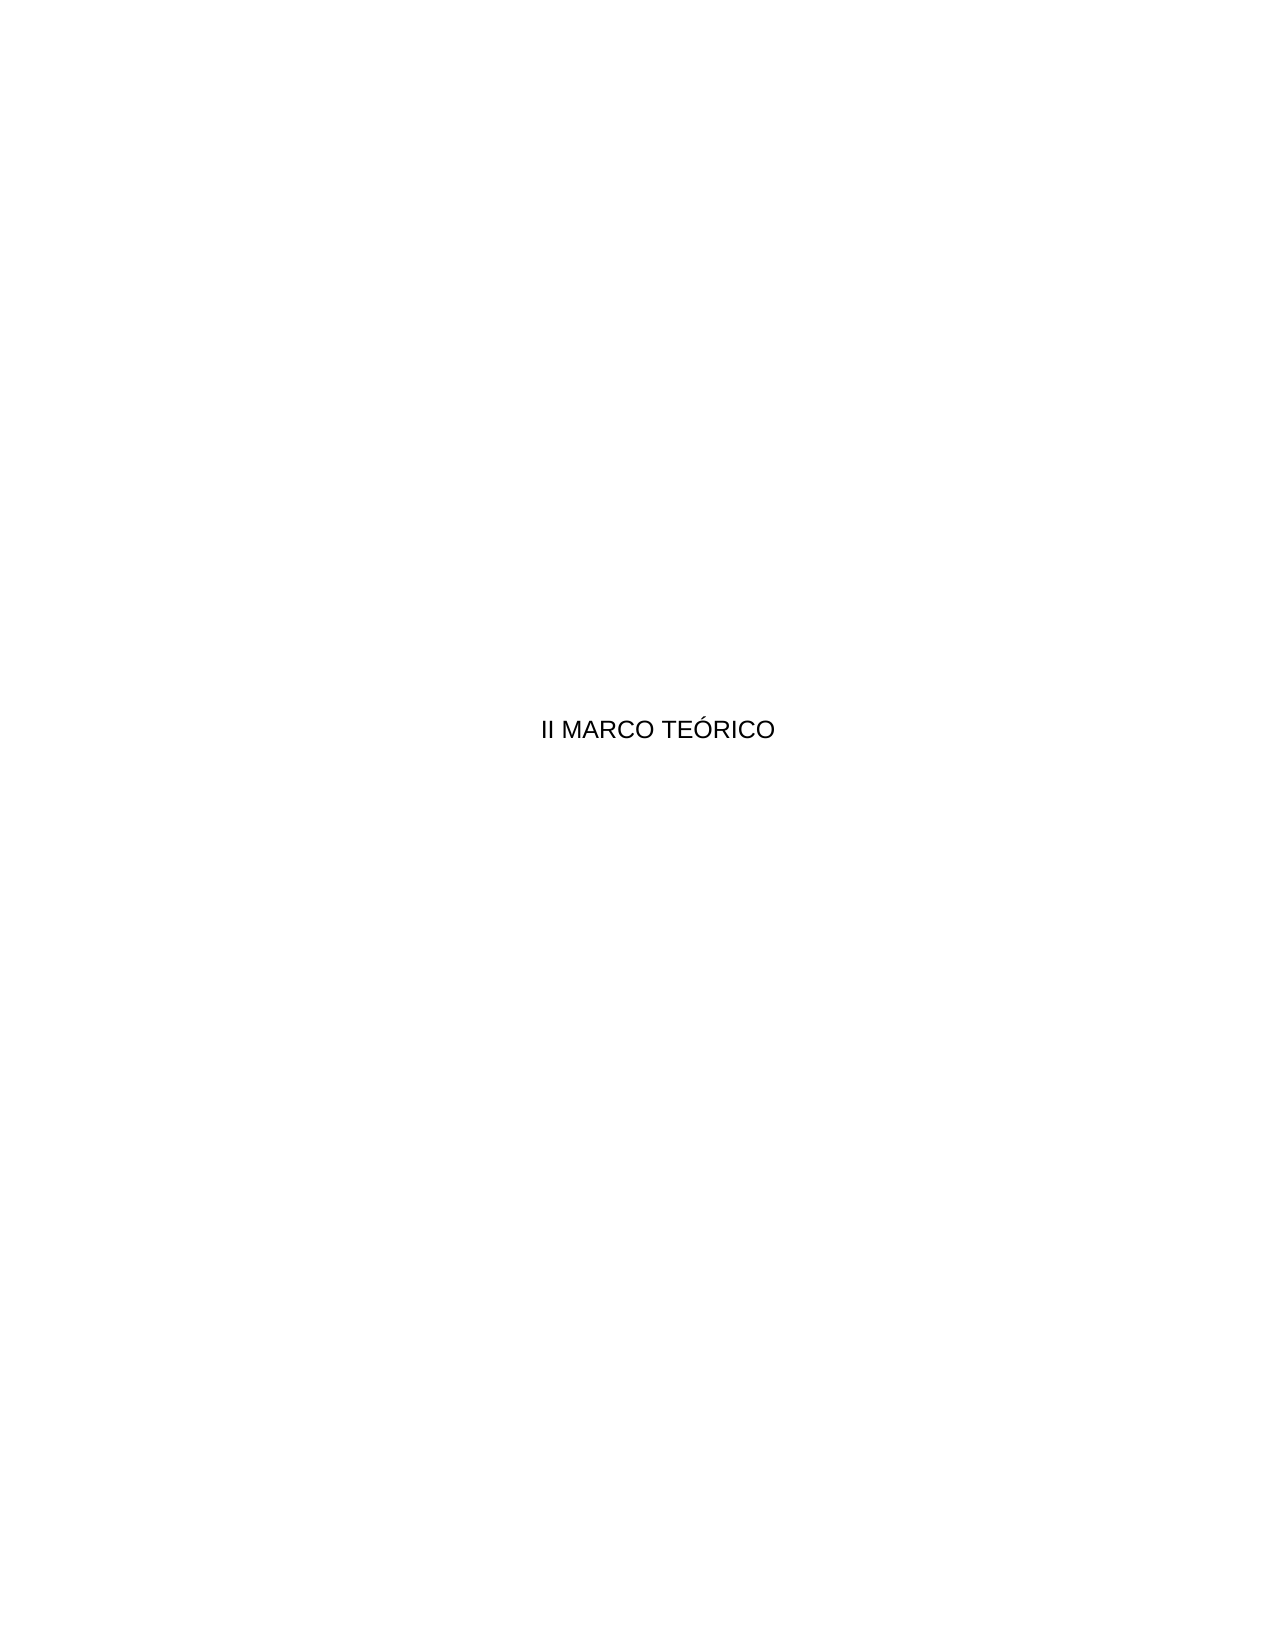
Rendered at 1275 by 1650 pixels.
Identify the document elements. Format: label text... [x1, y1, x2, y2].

subtitle II MARCO TEÓRICO [218, 715, 1098, 744]
